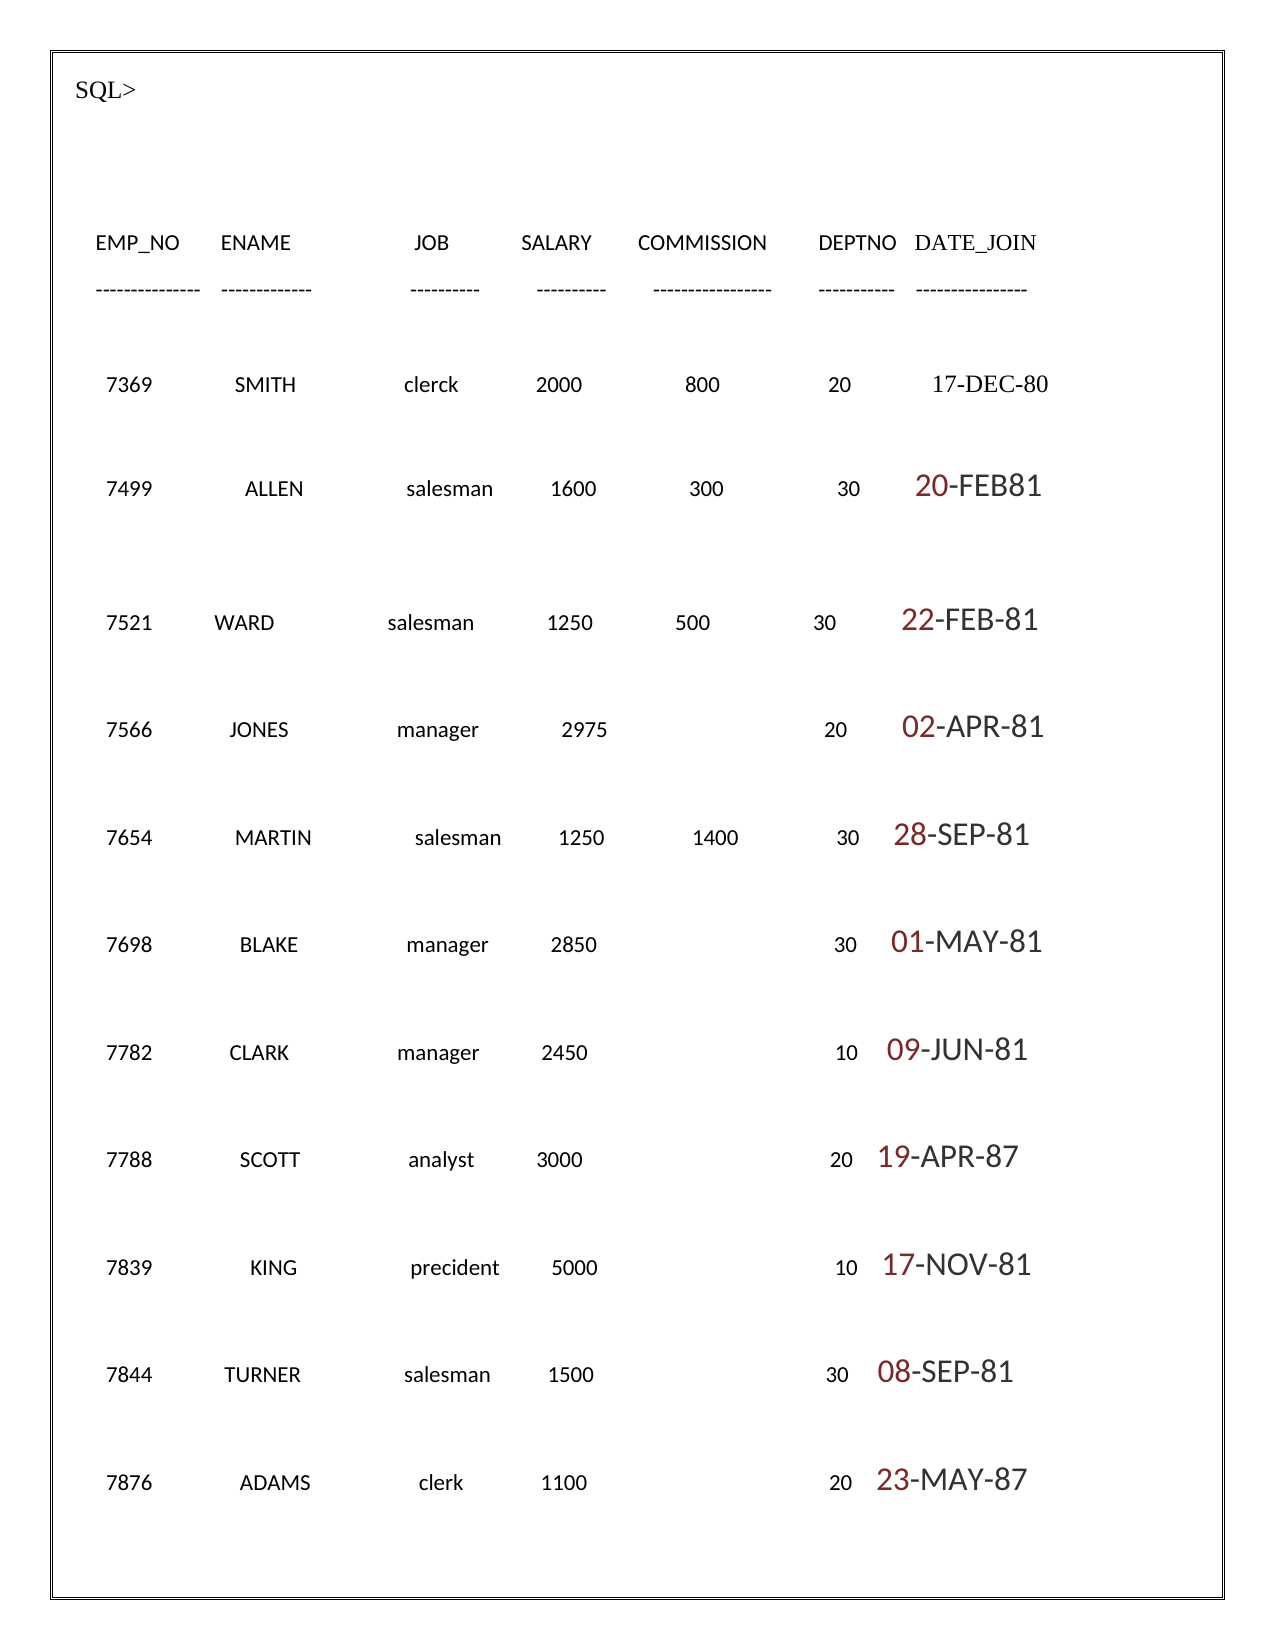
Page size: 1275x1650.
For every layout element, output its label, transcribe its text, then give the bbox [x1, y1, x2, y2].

text 7369 SMITH clerck 2000 800 20 17-DEC-80 [75, 369, 1200, 398]
text 7654 MARTIN salesman 1250 1400 30 28-SEP-81 [75, 813, 1200, 854]
text 7499 ALLEN salesman 1600 300 30 20-FEB81 [75, 463, 1200, 504]
text 7839 KING precident 5000 10 17-NOV-81 [75, 1243, 1200, 1284]
text 7521 WARD salesman 1250 500 30 22-FEB-81 [75, 598, 1200, 639]
text 7782 CLARK manager 2450 10 09-JUN-81 [75, 1028, 1200, 1069]
text 7876 ADAMS clerk 1100 20 23-MAY-87 [75, 1458, 1200, 1499]
text EMP_NO ENAME JOB SALARY COMMISSION DEPTNO DATE_JOIN [75, 228, 1200, 256]
text 7788 SCOTT analyst 3000 20 19-APR-87 [75, 1136, 1200, 1176]
text 7566 JONES manager 2975 20 02-APR-81 [75, 706, 1200, 746]
text --------------- ------------- ---------- ---------- ----------------- ----------- ---------------- [75, 275, 1200, 303]
text 7844 TURNER salesman 1500 30 08-SEP-81 [75, 1351, 1200, 1391]
text SQL> [75, 75, 1200, 104]
text 7698 BLAKE manager 2850 30 01-MAY-81 [75, 921, 1200, 961]
